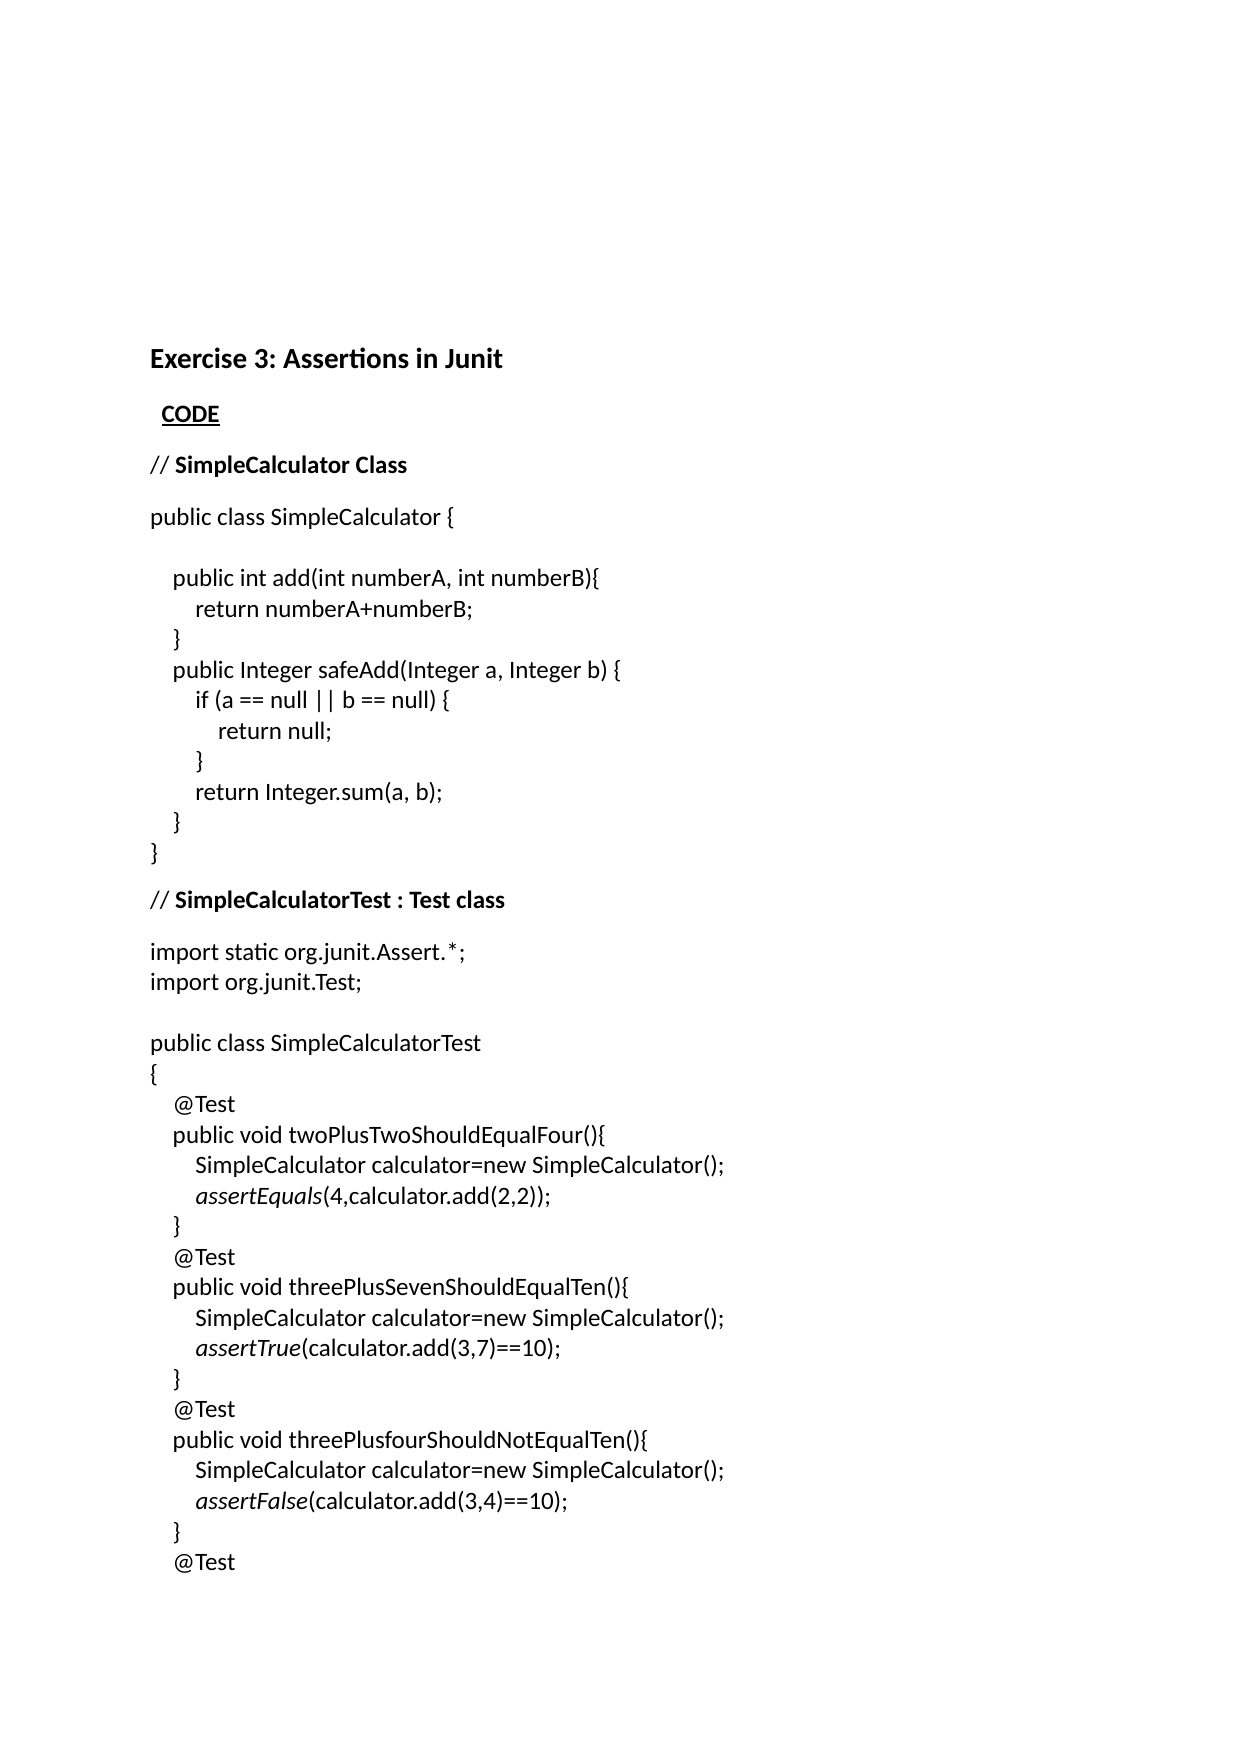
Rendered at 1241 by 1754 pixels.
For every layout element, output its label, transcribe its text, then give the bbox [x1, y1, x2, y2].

text public class SimpleCalculator { public int add(int numberA, int numberB){ return numberA+numberB; } public Integer safeAdd(Integer a, Integer b) { if (a == null || b == null) { return null; } return Integer.sum(a, b); } } [150, 501, 1090, 867]
text Exercise 3: Assertions in Junit [150, 340, 1090, 376]
text CODE [150, 398, 1090, 428]
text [150, 936, 1090, 1577]
text // SimpleCalculator Class [150, 449, 1090, 480]
text // SimpleCalculatorTest : Test class [150, 884, 1090, 915]
